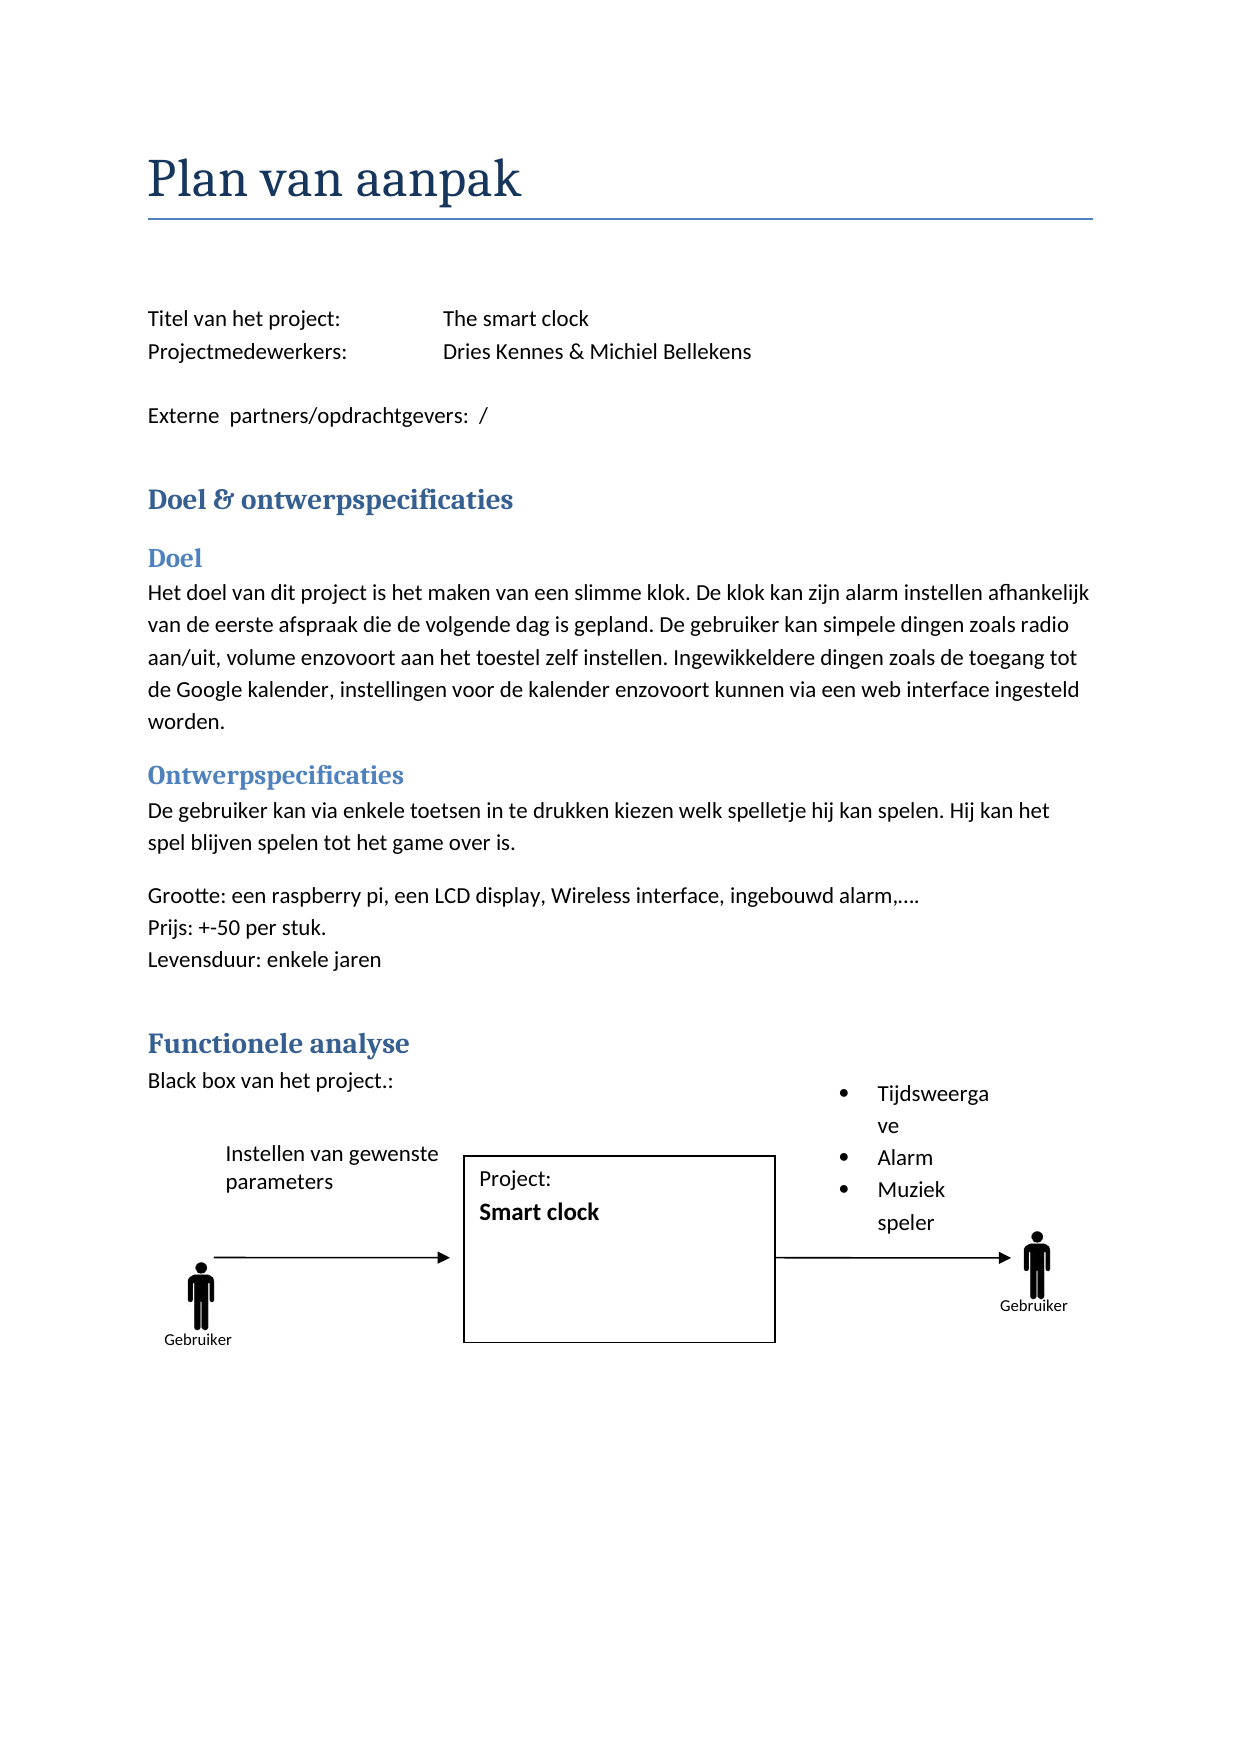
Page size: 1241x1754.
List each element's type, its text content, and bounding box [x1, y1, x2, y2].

title Plan van aanpak [148, 148, 1093, 218]
text Het doel van dit project is het maken van een slimme klok. De klok kan zijn alarm instellen afhankelijk van de eerste afspraak die de volgende dag is gepland. De gebruiker kan simpele dingen zoals radio aan/uit, volume enzovoort aan het toestel zelf instellen. Ingewikkeldere dingen zoals de toegang tot de Google kalender, instellingen voor de kalender enzovoort kunnen via een web interface ingesteld worden. [148, 578, 1093, 735]
subtitle Doel & ontwerpspecificaties [148, 483, 1093, 517]
subtitle Ontwerpspecificaties [148, 760, 1093, 791]
subtitle Functionele analyse [148, 1028, 1093, 1061]
text Grootte: een raspberry pi, een LCD display, Wireless interface, ingebouwd alarm,…. Prijs: +-50 per stuk. Levensduur: enkele jaren [148, 881, 1093, 973]
picture [998, 1226, 1075, 1304]
subtitle Doel [148, 543, 1093, 574]
list Black box van het project.: [148, 1066, 1093, 1094]
picture [162, 1257, 239, 1335]
text Titel van het project: The smart clock Projectmedewerkers: Dries Kennes & Michiel Bellekens Externe partners/opdrachtgevers: / [148, 304, 1093, 429]
text De gebruiker kan via enkele toetsen in te drukken kiezen welk spelletje hij kan spelen. Hij kan het spel blijven spelen tot het game over is. [148, 796, 1093, 856]
